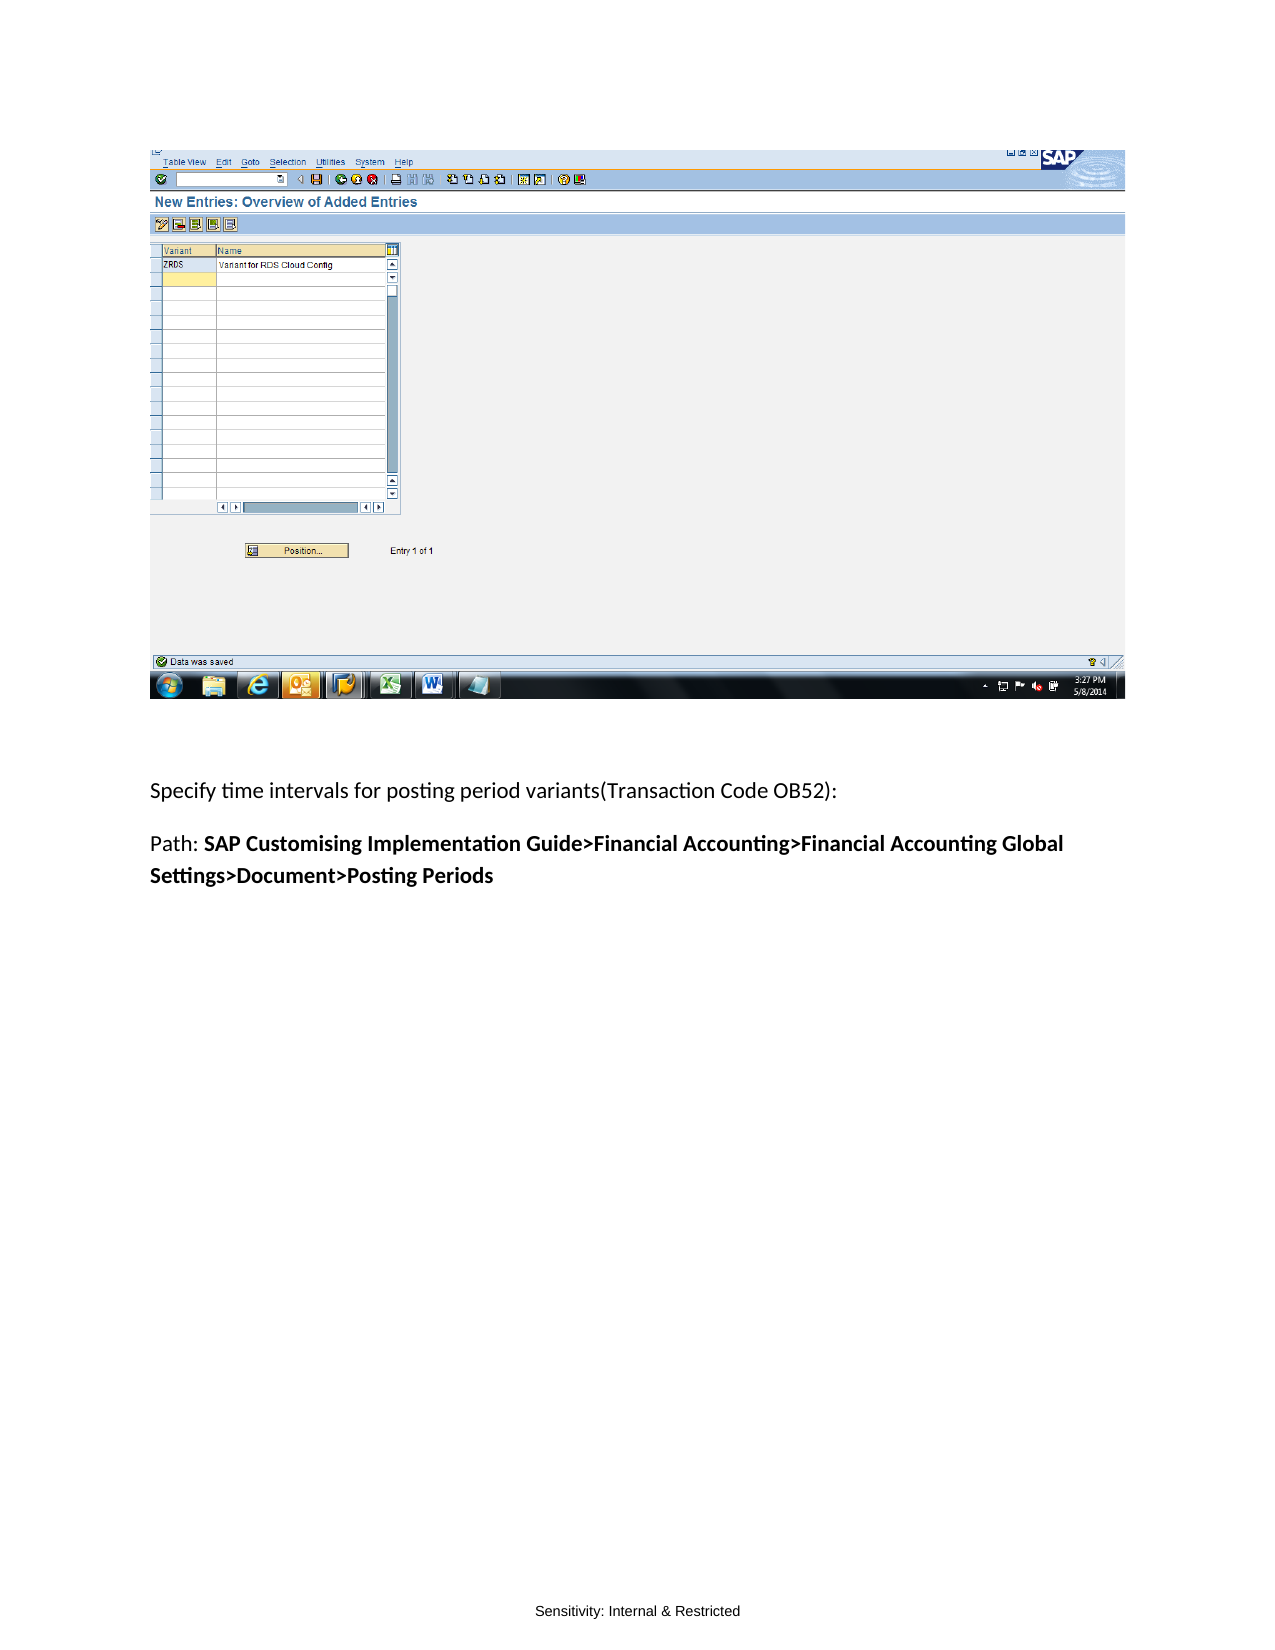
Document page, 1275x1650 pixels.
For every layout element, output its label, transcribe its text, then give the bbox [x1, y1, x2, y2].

text Path: SAP Customising Implementation Guide>Financial Accounting>Financial Accounting Global Settings>Document>Posting Periods [150, 829, 1125, 889]
picture [150, 150, 1125, 699]
text Specify time intervals for posting period variants(Transaction Code OB52): [150, 776, 1125, 804]
